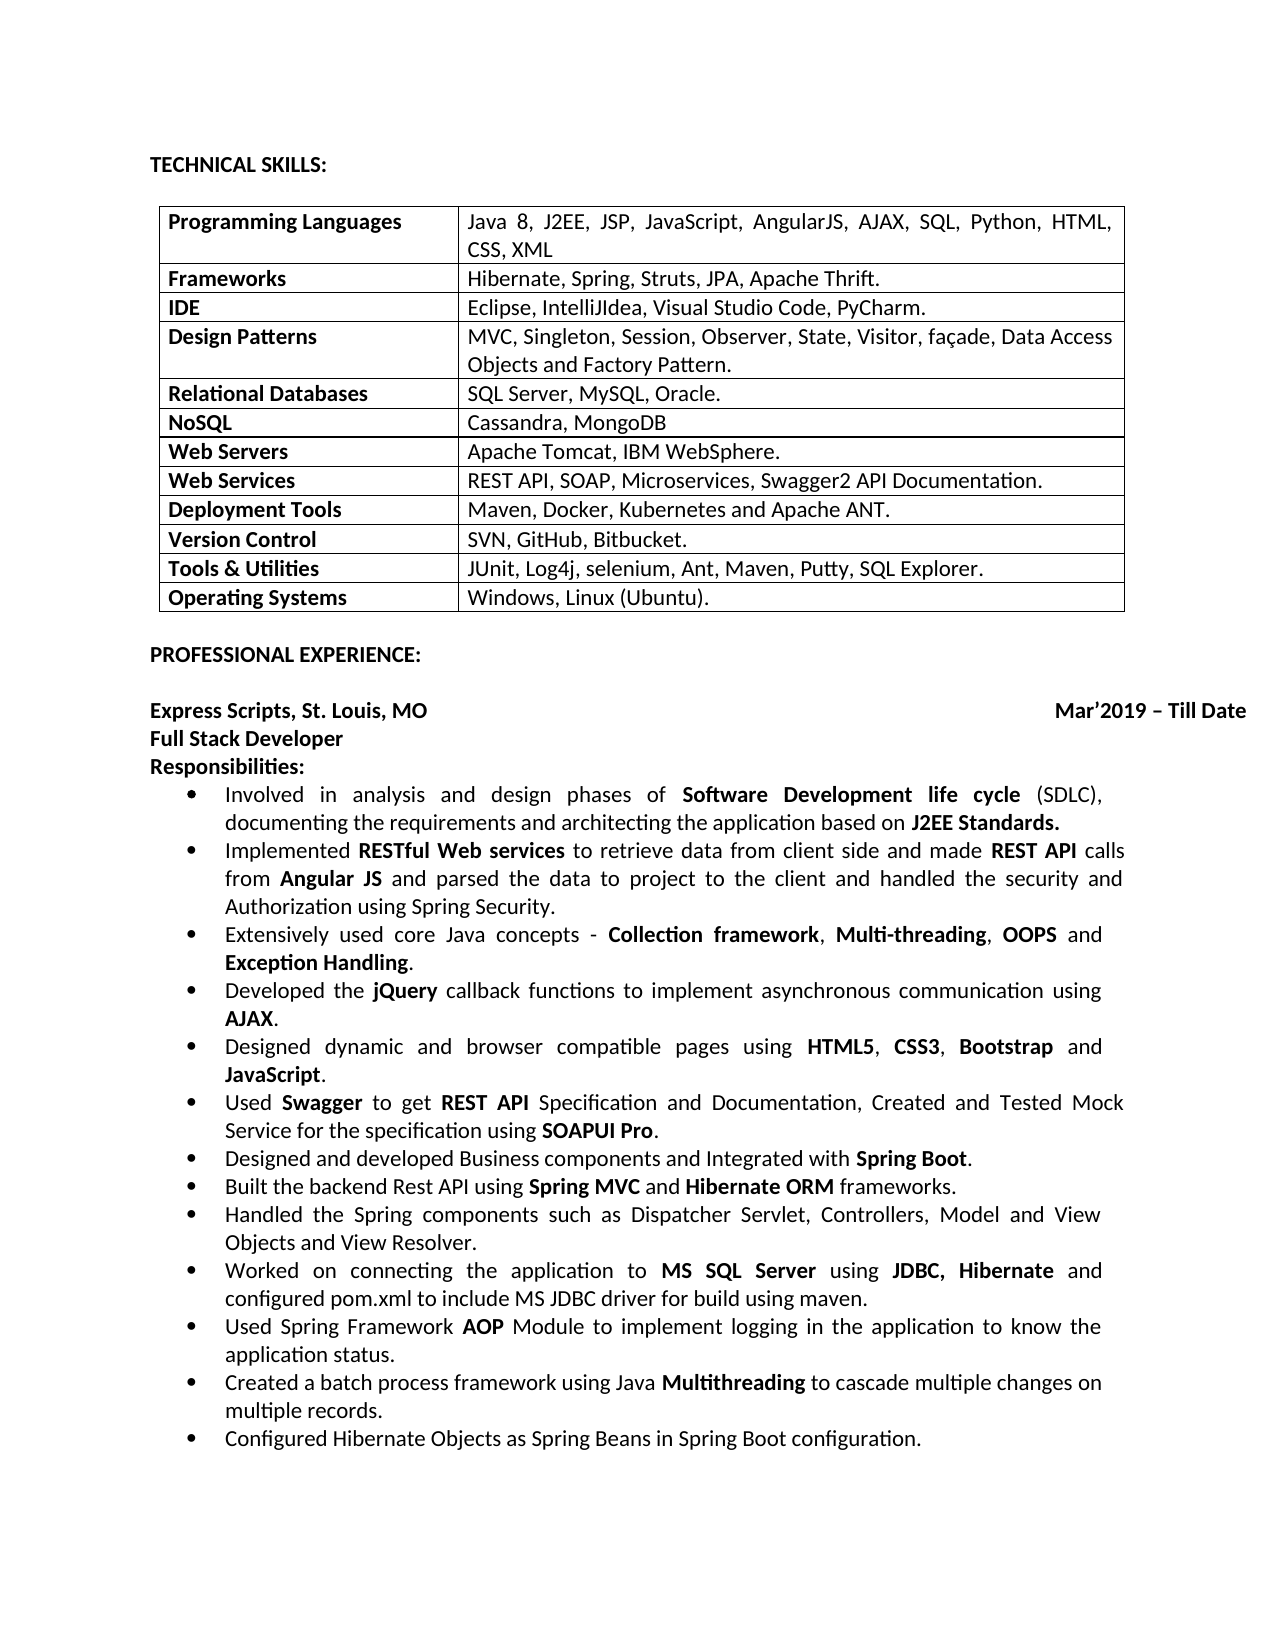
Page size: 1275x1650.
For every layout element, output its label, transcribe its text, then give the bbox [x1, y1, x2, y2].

text TECHNICAL SKILLS: [150, 150, 1102, 178]
list Implemented RESTful Web services to retrieve data from client side and made REST API calls from Angular JS and parsed the data to project to the client and handled the security and Authorization using Spring Security. [187, 836, 1125, 920]
table_cell Web Servers [160, 438, 458, 466]
text Express Scripts, St. Louis, MO Mar’2019 – Till Date [150, 696, 1127, 724]
table_cell Design Patterns [160, 322, 458, 378]
table_cell Apache Tomcat, IBM WebSphere. [459, 438, 1124, 466]
text Responsibilities: [150, 752, 1102, 780]
table_cell REST API, SOAP, Microservices, Swagger2 API Documentation. [459, 467, 1124, 494]
table_cell Relational Databases [160, 379, 458, 407]
table_cell Tools & Utilities [160, 554, 458, 582]
list Worked on connecting the application to MS SQL Server using JDBC, Hibernate and configured pom.xml to include MS JDBC driver for build using maven. [187, 1256, 1102, 1312]
table_cell SQL Server, MySQL, Oracle. [459, 379, 1124, 407]
list Created a batch process framework using Java Multithreading to cascade multiple changes on multiple records. [187, 1368, 1102, 1424]
list Used Spring Framework AOP Module to implement logging in the application to know the application status. [187, 1312, 1102, 1368]
table_cell SVN, GitHub, Bitbucket. [459, 525, 1124, 553]
text Full Stack Developer [150, 724, 1102, 752]
table_header Java 8, J2EE, JSP, JavaScript, AngularJS, AJAX, SQL, Python, HTML, CSS, XML [459, 207, 1124, 263]
list Extensively used core Java concepts - Collection framework, Multi-threading, OOPS and Exception Handling. [187, 920, 1102, 976]
list Configured Hibernate Objects as Spring Beans in Spring Boot configuration. [187, 1424, 1102, 1452]
list Built the backend Rest API using Spring MVC and Hibernate ORM frameworks. [187, 1172, 1102, 1200]
list Handled the Spring components such as Dispatcher Servlet, Controllers, Model and View Objects and View Resolver. [187, 1200, 1102, 1256]
list Developed the jQuery callback functions to implement asynchronous communication using AJAX. [187, 976, 1102, 1032]
text PROFESSIONAL EXPERIENCE: [150, 640, 1102, 668]
table_cell Frameworks [160, 264, 458, 292]
table_cell Hibernate, Spring, Struts, JPA, Apache Thrift. [459, 264, 1124, 292]
list Used Swagger to get REST API Specification and Documentation, Created and Tested Mock Service for the specification using SOAPUI Pro. [187, 1088, 1125, 1144]
table_cell JUnit, Log4j, selenium, Ant, Maven, Putty, SQL Explorer. [459, 554, 1124, 582]
table_cell Operating Systems [160, 583, 458, 611]
list Designed dynamic and browser compatible pages using HTML5, CSS3, Bootstrap and JavaScript. [187, 1032, 1102, 1088]
table_cell NoSQL [160, 409, 458, 436]
list Designed and developed Business components and Integrated with Spring Boot. [187, 1144, 1102, 1172]
table_cell Cassandra, MongoDB [459, 409, 1124, 436]
table_cell IDE [160, 293, 458, 321]
table_header Programming Languages [160, 207, 458, 263]
table_cell Web Services [160, 467, 458, 494]
table_cell MVC, Singleton, Session, Observer, State, Visitor, façade, Data Access Objects and Factory Pattern. [459, 322, 1124, 378]
table_cell Maven, Docker, Kubernetes and Apache ANT. [459, 496, 1124, 524]
table_cell Deployment Tools [160, 496, 458, 524]
table_cell Eclipse, IntelliJIdea, Visual Studio Code, PyCharm. [459, 293, 1124, 321]
table_cell Windows, Linux (Ubuntu). [459, 583, 1124, 611]
list Involved in analysis and design phases of Software Development life cycle (SDLC), documenting the requirements and architecting the application based on J2EE Standards. [187, 780, 1102, 836]
table_cell Version Control [160, 525, 458, 553]
